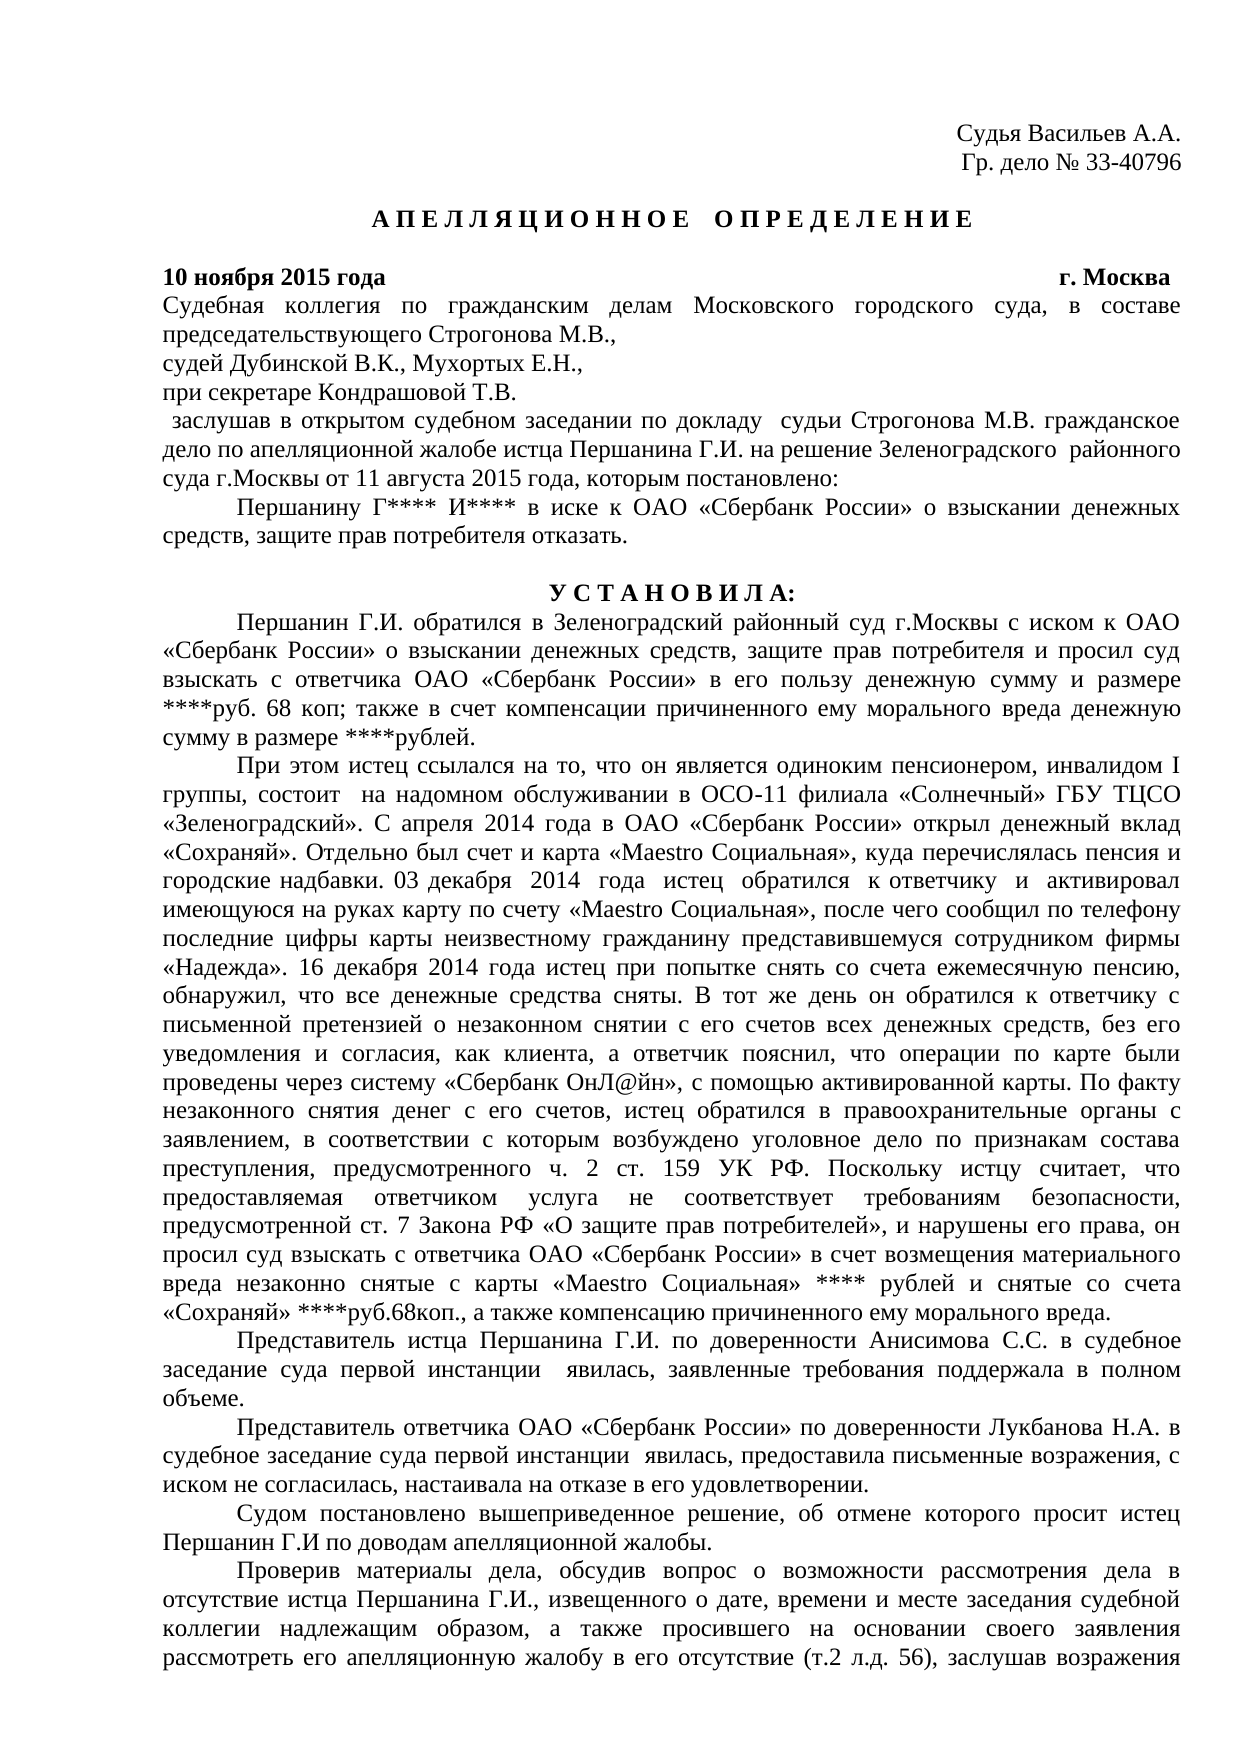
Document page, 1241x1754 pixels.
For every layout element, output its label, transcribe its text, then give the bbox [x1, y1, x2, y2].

text при секретаре Кондрашовой Т.В. [162, 377, 1181, 406]
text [162, 1556, 1181, 1671]
text При этом истец ссылался на то, что он является одиноким пенсионером, инвалидом I группы, состоит на надомном обслуживании в ОСО-11 филиала «Солнечный» ГБУ ТЦСО «Зеленоградский». С апреля 2014 года в ОАО «Сбербанк России» открыл денежный вклад «Сохраняй». Отдельно был счет и карта «Maestro Социальная», куда перечислялась пенсия и городские надбавки. 03 декабря 2014 года истец обратился к ответчику и активировал имеющуюся на руках карту по счету «Maestro Социальная», после чего сообщил по телефону последние цифры карты неизвестному гражданину представившемуся сотрудником фирмы «Надежда». 16 декабря 2014 года истец при попытке снять со счета ежемесячную пенсию, обнаружил, что все денежные средства сняты. В тот же день он обратился к ответчику с письменной претензией о незаконном снятии с его счетов всех денежных средств, без его уведомления и согласия, как клиента, а ответчик пояснил, что операции по карте были проведены через систему «Сбербанк ОнЛ@йн», с помощью активированной карты. По факту незаконного снятия денег с его счетов, истец обратился в правоохранительные органы с заявлением, в соответствии с которым возбуждено уголовное дело по признакам состава преступления, предусмотренного ч. 2 ст. 159 УК РФ. Поскольку истцу считает, что предоставляемая ответчиком услуга не соответствует требованиям безопасности, предусмотренной ст. 7 Закона РФ «О защите прав потребителей», и нарушены его права, он просил суд взыскать с ответчика ОАО «Сбербанк России» в счет возмещения материального вреда незаконно снятые с карты «Maestro Социальная» **** рублей и снятые со счета «Сохраняй» ****руб.68коп., а также компенсацию причиненного ему морального вреда. [162, 751, 1181, 1326]
text Судебная коллегия по гражданским делам Московского городского суда, в составе председательствующего Строгонова М.В., [162, 291, 1181, 348]
text Судом постановлено вышеприведенное решение, об отмене которого просит истец Першанин Г.И по доводам апелляционной жалобы. [162, 1498, 1181, 1556]
text судей Дубинской В.К., Мухортых Е.Н., [162, 348, 1181, 377]
text У С Т А Н О В И Л А: [162, 578, 1181, 607]
text Представитель ответчика ОАО «Сбербанк России» по доверенности Лукбанова Н.А. в судебное заседание суда первой инстанции явилась, предоставила письменные возражения, с иском не согласилась, настаивала на отказе в его удовлетворении. [162, 1412, 1181, 1498]
text А П Е Л Л Я Ц И О Н Н О Е О П Р Е Д Е Л Е Н И Е [162, 204, 1181, 233]
text Гр. дело № 33-40796 [162, 147, 1181, 176]
table_header 10 ноября 2015 года [151, 262, 657, 291]
table_header г. Москва [657, 262, 1181, 291]
text Представитель истца Першанина Г.И. по доверенности Анисимова С.С. в судебное заседание суда первой инстанции явилась, заявленные требования поддержала в полном объеме. [162, 1326, 1181, 1412]
text Першанин Г.И. обратился в Зеленоградский районный суд г.Москвы с иском к ОАО «Сбербанк России» о взыскании денежных средств, защите прав потребителя и просил суд взыскать с ответчика ОАО «Сбербанк России» в его пользу денежную сумму и размере ****руб. 68 коп; также в счет компенсации причиненного ему морального вреда денежную сумму в размере ****рублей. [162, 607, 1181, 751]
text Першанину Г**** И**** в иске к ОАО «Сбербанк России» о взыскании денежных средств, защите прав потребителя отказать. [162, 492, 1181, 549]
text Судья Васильев А.А. [162, 118, 1181, 147]
text заслушав в открытом судебном заседании по докладу судьи Строгонова М.В. гражданское дело по апелляционной жалобе истца Першанина Г.И. на решение Зеленоградского районного суда г.Москвы от 11 августа 2015 года, которым постановлено: [162, 406, 1181, 492]
